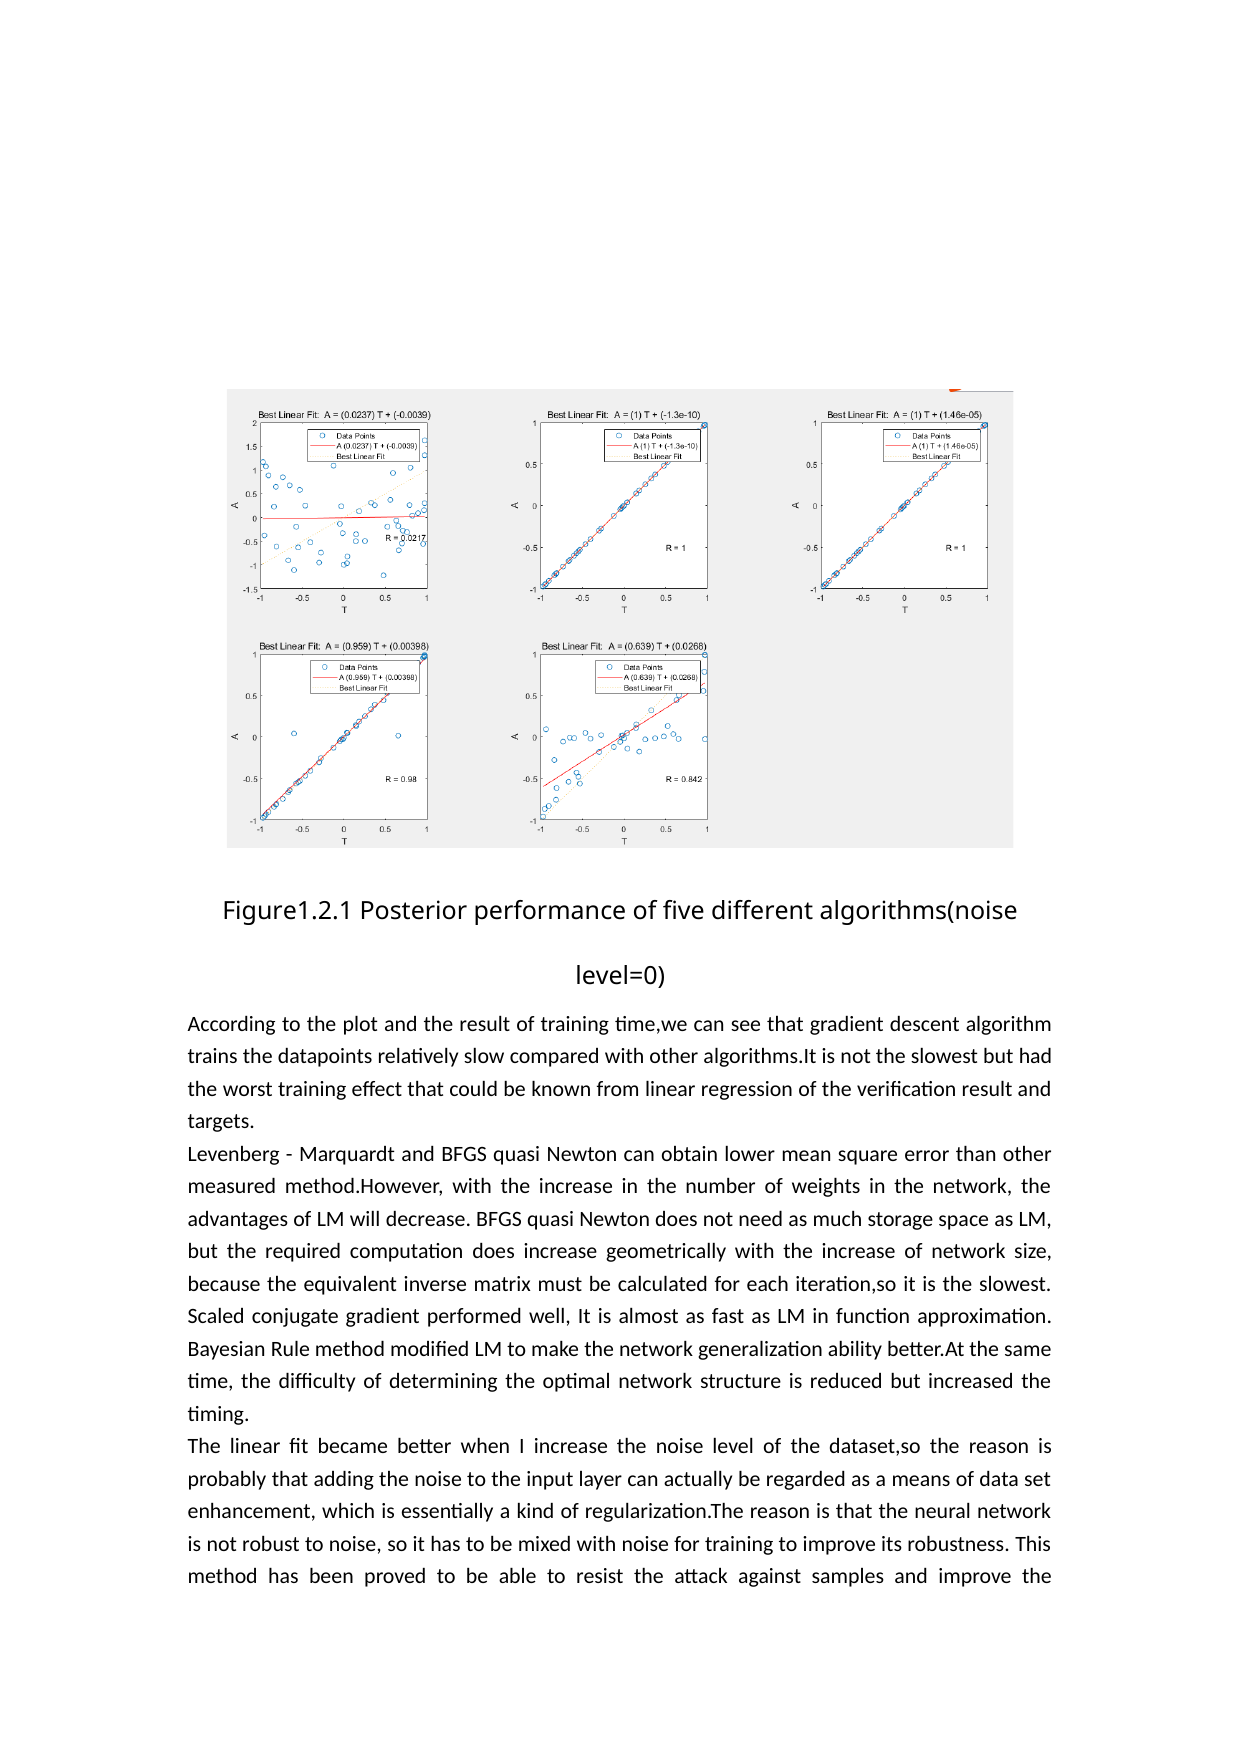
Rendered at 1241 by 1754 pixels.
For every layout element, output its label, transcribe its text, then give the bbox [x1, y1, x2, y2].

text According to the plot and the result of training time,we can see that gradient descent algorithm trains the datapoints relatively slow compared with other algorithms.It is not the slowest but had the worst training effect that could be known from linear regression of the verification result and targets. [187, 1007, 1053, 1137]
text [187, 1429, 1053, 1592]
text Figure1.2.1 Posterior performance of five different algorithms(noise level=0) [187, 877, 1053, 1007]
picture [226, 389, 1014, 848]
text Levenberg - Marquardt and BFGS quasi Newton can obtain lower mean square error than other measured method.However, with the increase in the number of weights in the network, the advantages of LM will decrease. BFGS quasi Newton does not need as much storage space as LM, but the required computation does increase geometrically with the increase of network size, because the equivalent inverse matrix must be calculated for each iteration,so it is the slowest. Scaled conjugate gradient performed well, It is almost as fast as LM in function approximation. Bayesian Rule method modified LM to make the network generalization ability better.At the same time, the difficulty of determining the optimal network structure is reduced but increased the timing. [187, 1137, 1053, 1429]
